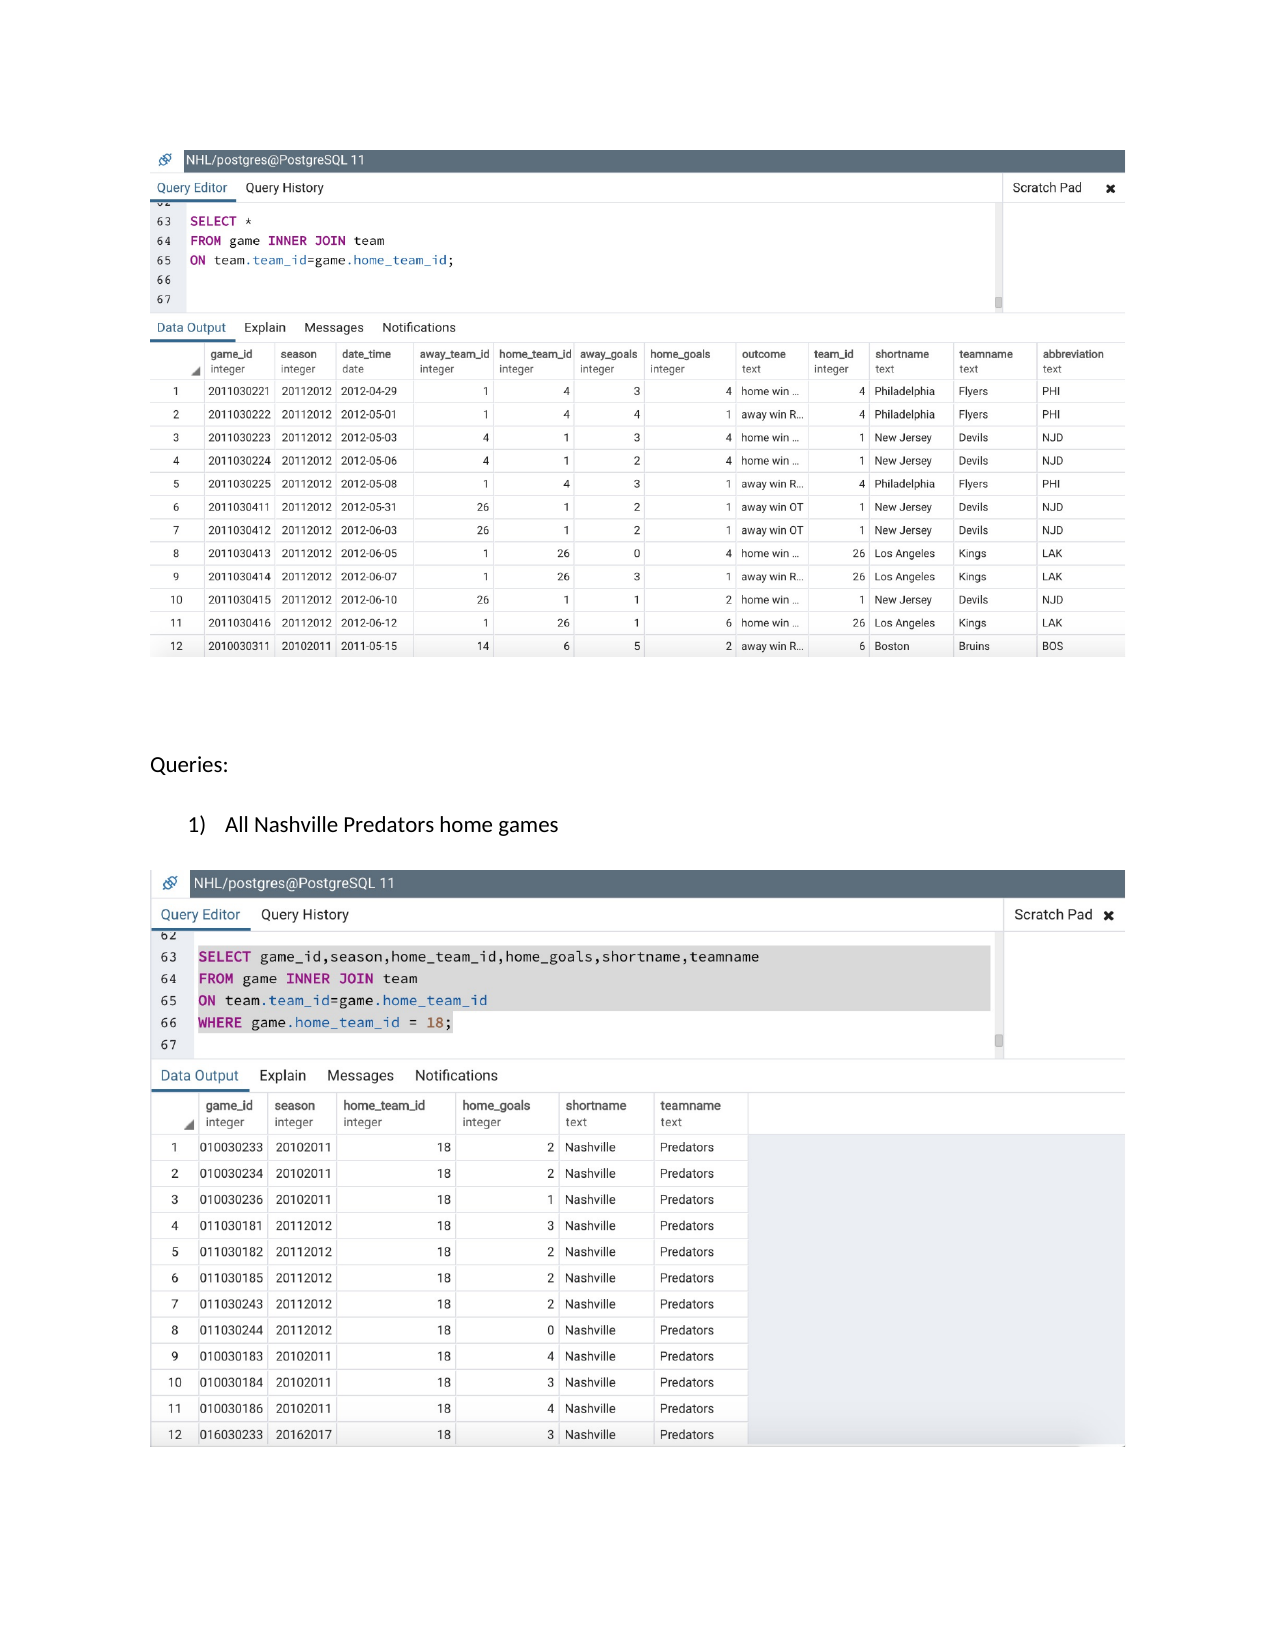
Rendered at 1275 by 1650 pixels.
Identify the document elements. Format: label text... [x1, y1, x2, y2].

picture [150, 150, 1125, 657]
text Queries: [150, 750, 1125, 778]
list All Nashville Predators home games [187, 810, 1125, 838]
picture [150, 870, 1125, 1447]
